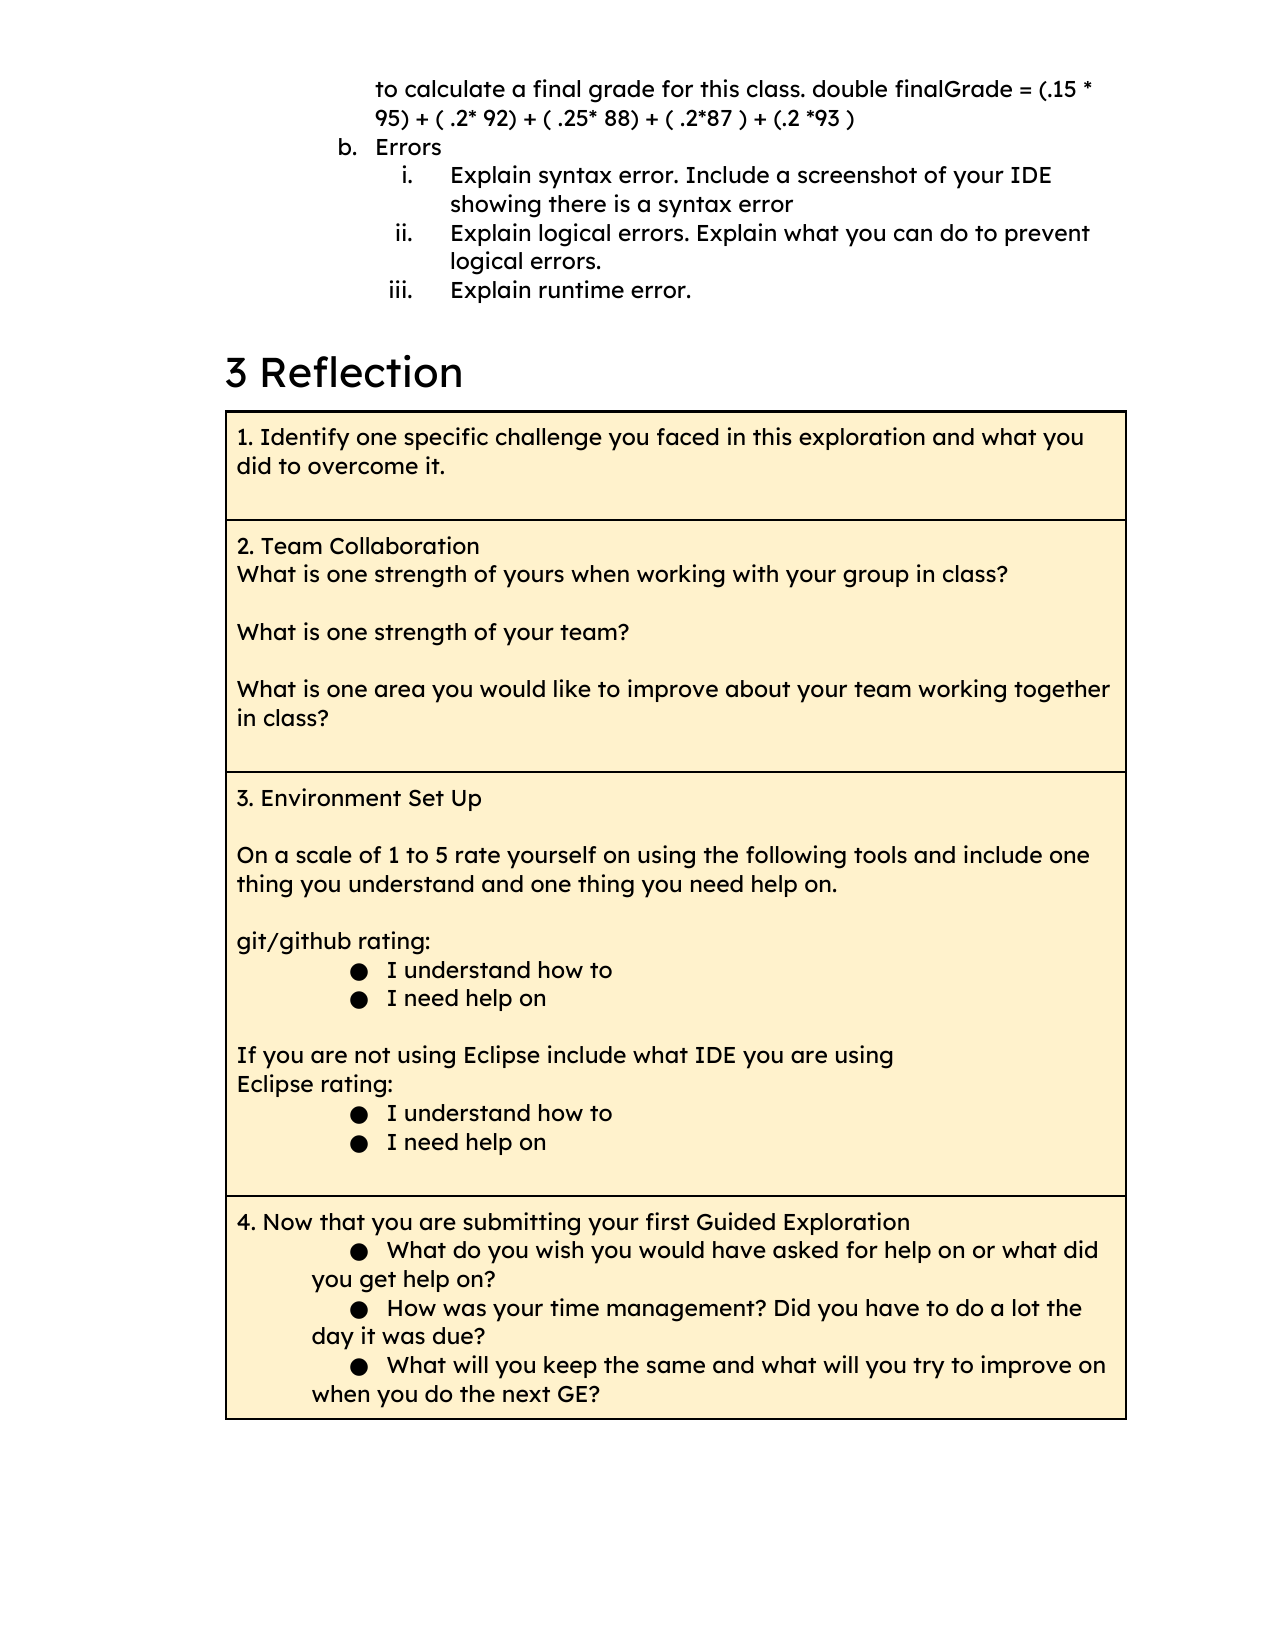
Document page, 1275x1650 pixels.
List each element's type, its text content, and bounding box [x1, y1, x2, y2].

table_header 1. Identify one specific challenge you faced in this exploration and what you did to overcome it. [227, 413, 1125, 519]
list Explain runtime error. [412, 276, 1125, 304]
list Explain logical errors. Explain what you can do to prevent logical errors. [412, 218, 1125, 276]
table_cell 2. Team Collaboration What is one strength of yours when working with your group in class? What is one strength of your team? What is one area you would like to improve about your team working together in class? [227, 521, 1125, 771]
table_cell 4. Now that you are submitting your first Guided Exploration What do you wish you would have asked for help on or what did you get help on? How was your time management? Did you have to do a lot the day it was due? What will you keep the same and what will you try to improve on when you do the next GE? [227, 1197, 1125, 1418]
list Errors [337, 132, 1125, 161]
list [337, 75, 1125, 132]
table_cell 3. Environment Set Up On a scale of 1 to 5 rate yourself on using the following tools and include one thing you understand and one thing you need help on. git/github rating: I understand how to I need help on If you are not using Eclipse include what IDE you are using Eclipse rating: I understand how to I need help on [227, 773, 1125, 1195]
list Explain syntax error. Include a screenshot of your IDE showing there is a syntax error [412, 161, 1125, 218]
subtitle 3 Reflection [225, 346, 1125, 398]
